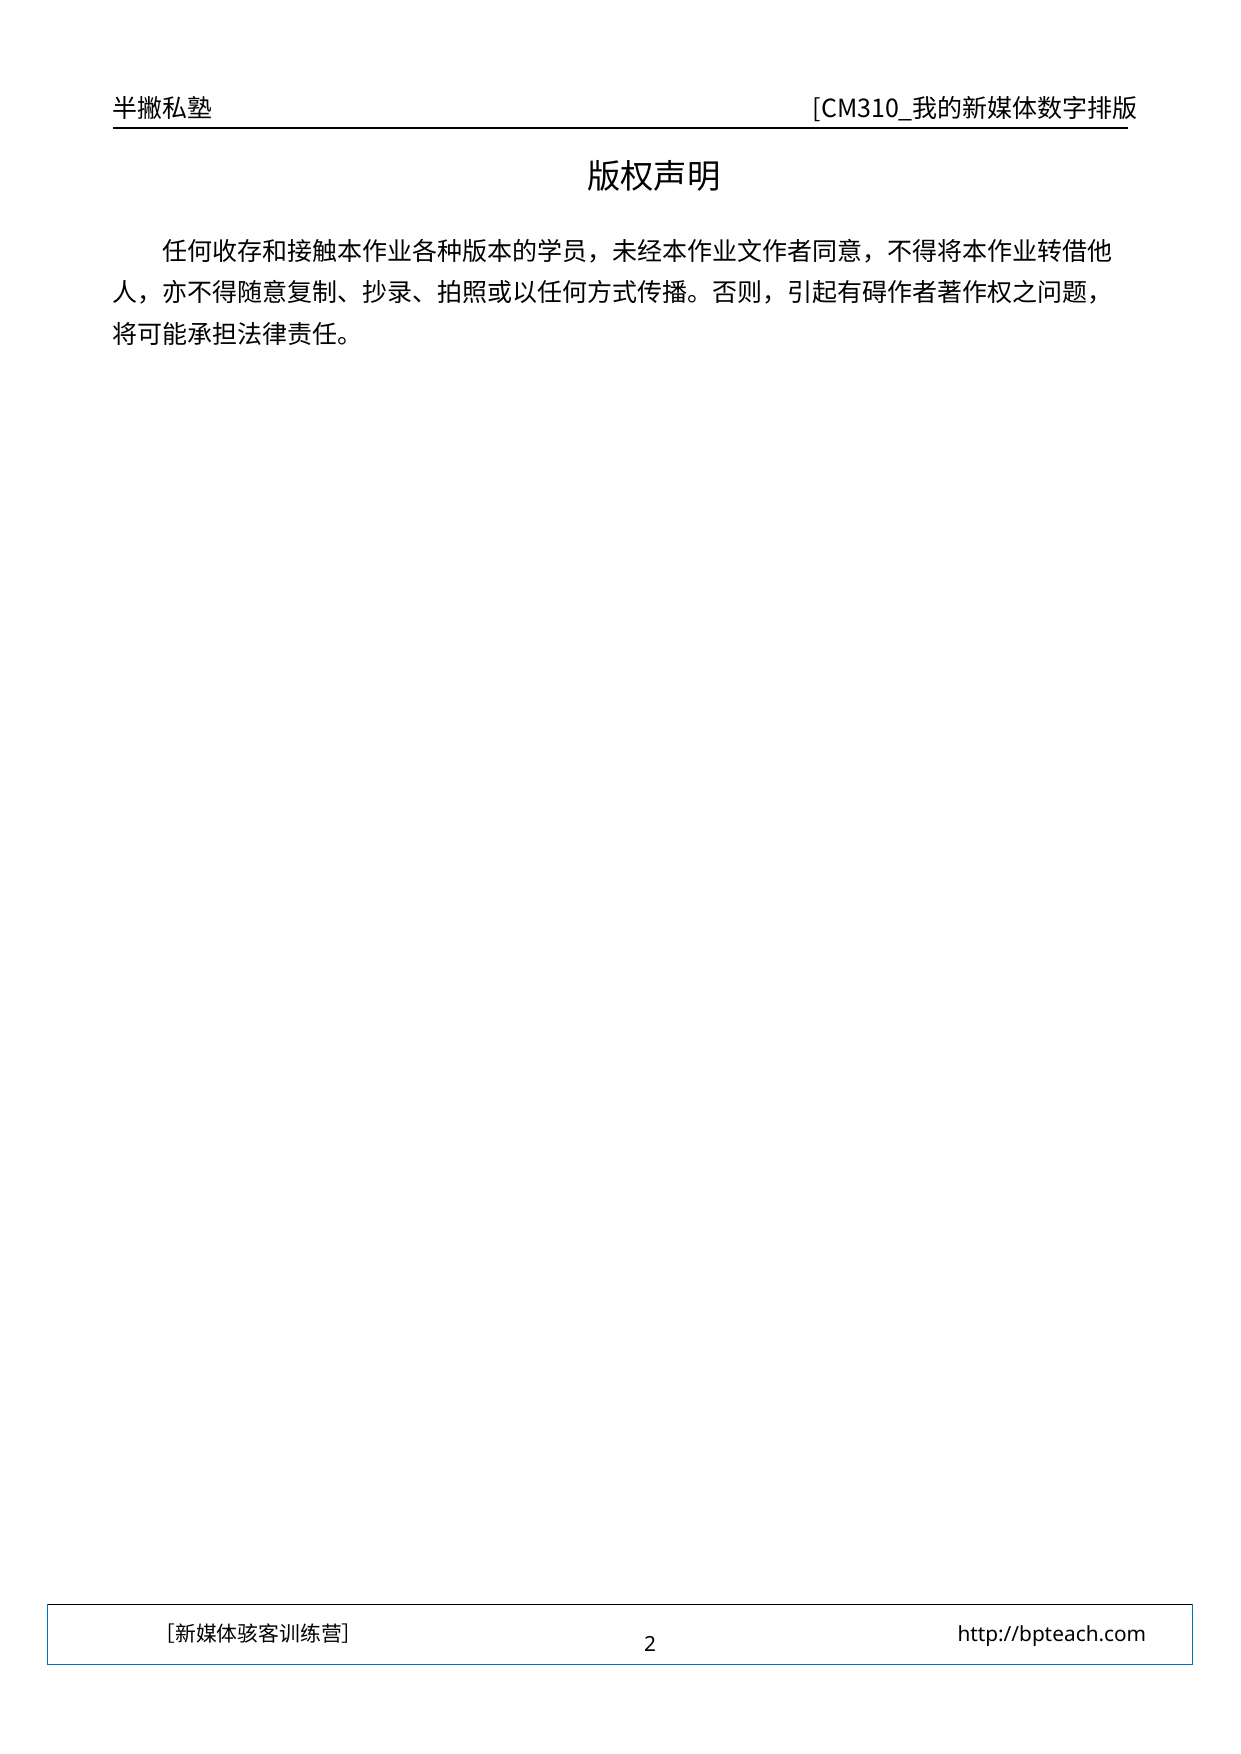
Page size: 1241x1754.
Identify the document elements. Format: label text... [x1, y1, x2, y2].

text 版权声明 [112, 150, 1128, 198]
text 任何收存和接触本作业各种版本的学员，未经本作业文作者同意，不得将本作业转借他人，亦不得随意复制、抄录、拍照或以任何方式传播。否则，引起有碍作者著作权之问题，将可能承担法律责任。 [112, 227, 1128, 352]
